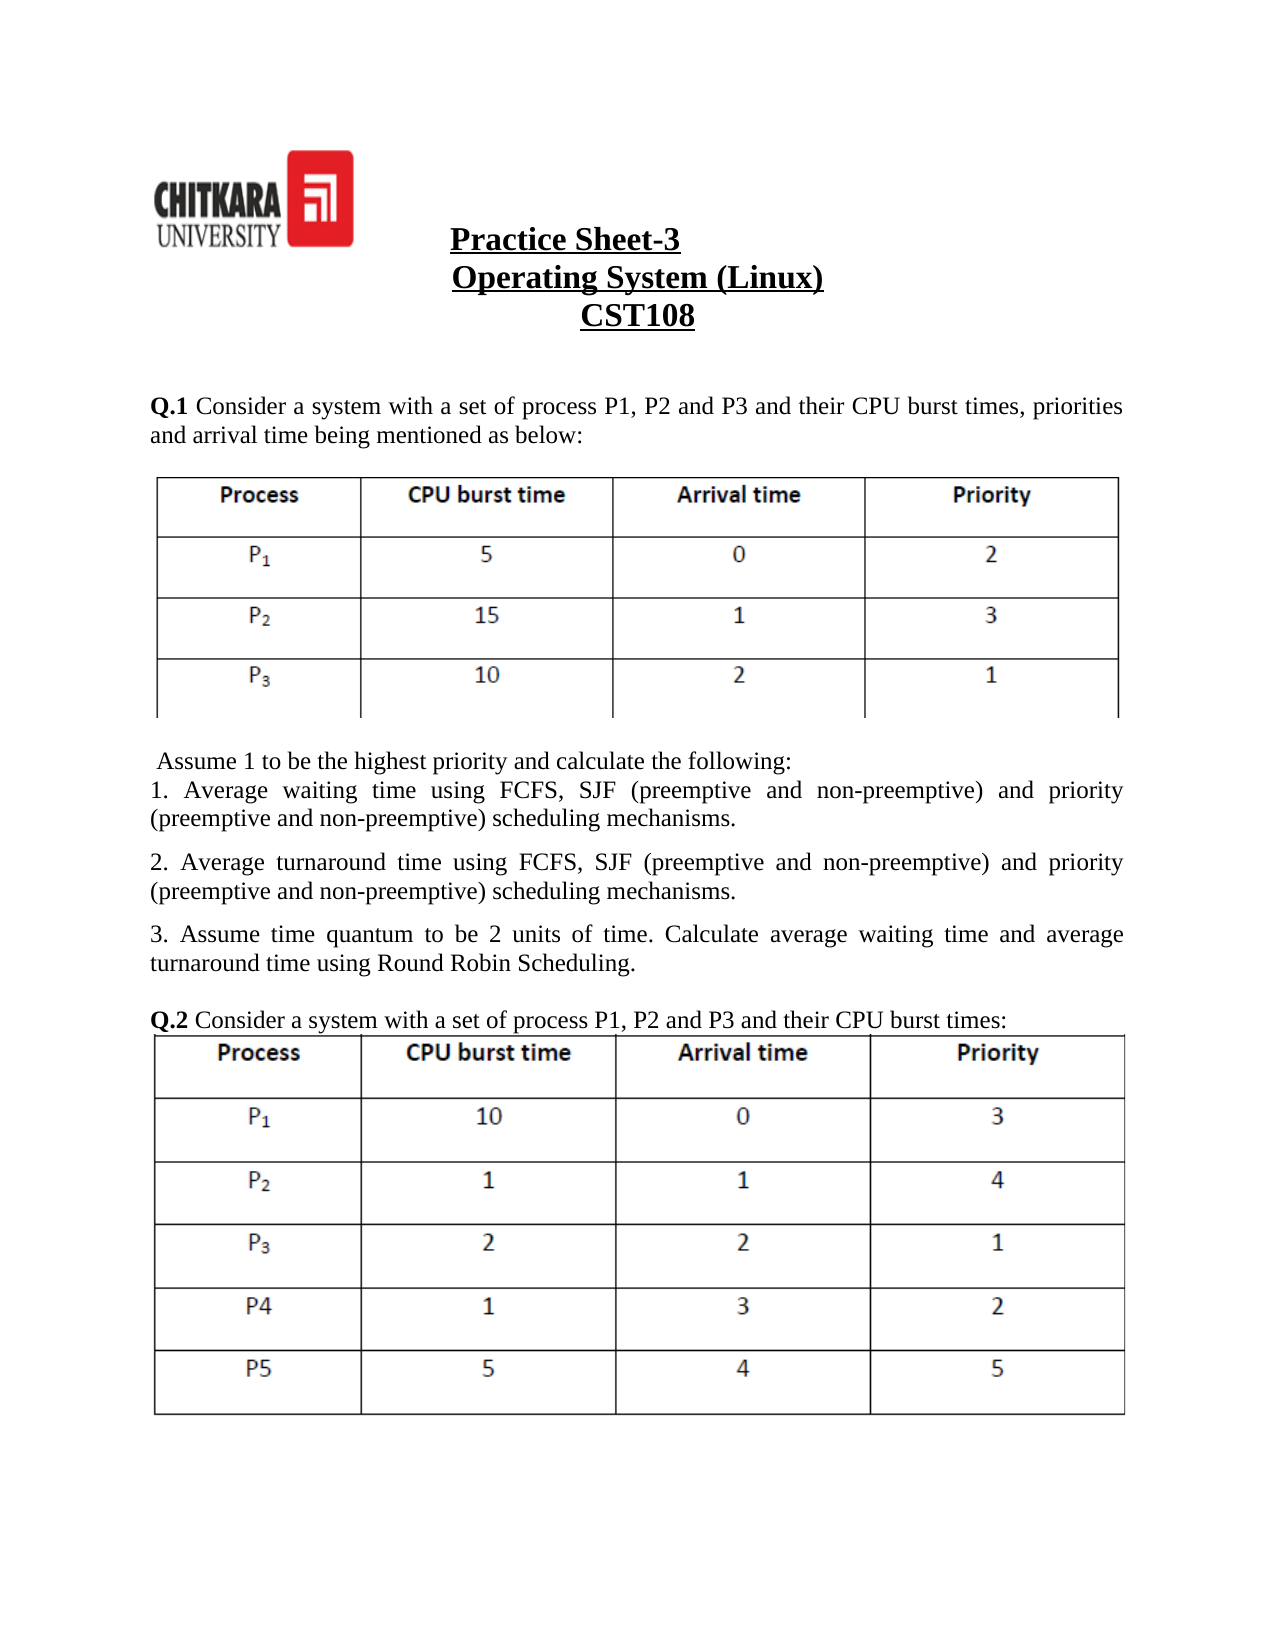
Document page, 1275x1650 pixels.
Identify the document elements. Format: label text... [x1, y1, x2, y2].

text Assume 1 to be the highest priority and calculate the following: [150, 746, 1125, 775]
text 2. Average turnaround time using FCFS, SJF (preemptive and non-preemptive) and priority (preemptive and non-preemptive) scheduling mechanisms. [150, 847, 1125, 904]
text Operating System (Linux) [150, 257, 1125, 296]
text 1. Average waiting time using FCFS, SJF (preemptive and non-preemptive) and priority (preemptive and non-preemptive) scheduling mechanisms. [150, 775, 1125, 832]
text 3. Assume time quantum to be 2 units of time. Calculate average waiting time and average turnaround time using Round Robin Scheduling. [150, 919, 1125, 977]
text Q.1 Consider a system with a set of process P1, P2 and P3 and their CPU burst times, priorities and arrival time being mentioned as below: [150, 391, 1125, 449]
picture [150, 1034, 1125, 1418]
text CST108 [150, 296, 1125, 334]
text Q.2 Consider a system with a set of process P1, P2 and P3 and their CPU burst times: [150, 1006, 1125, 1034]
picture [150, 477, 1125, 718]
text Practice Sheet-3 [150, 150, 1125, 257]
